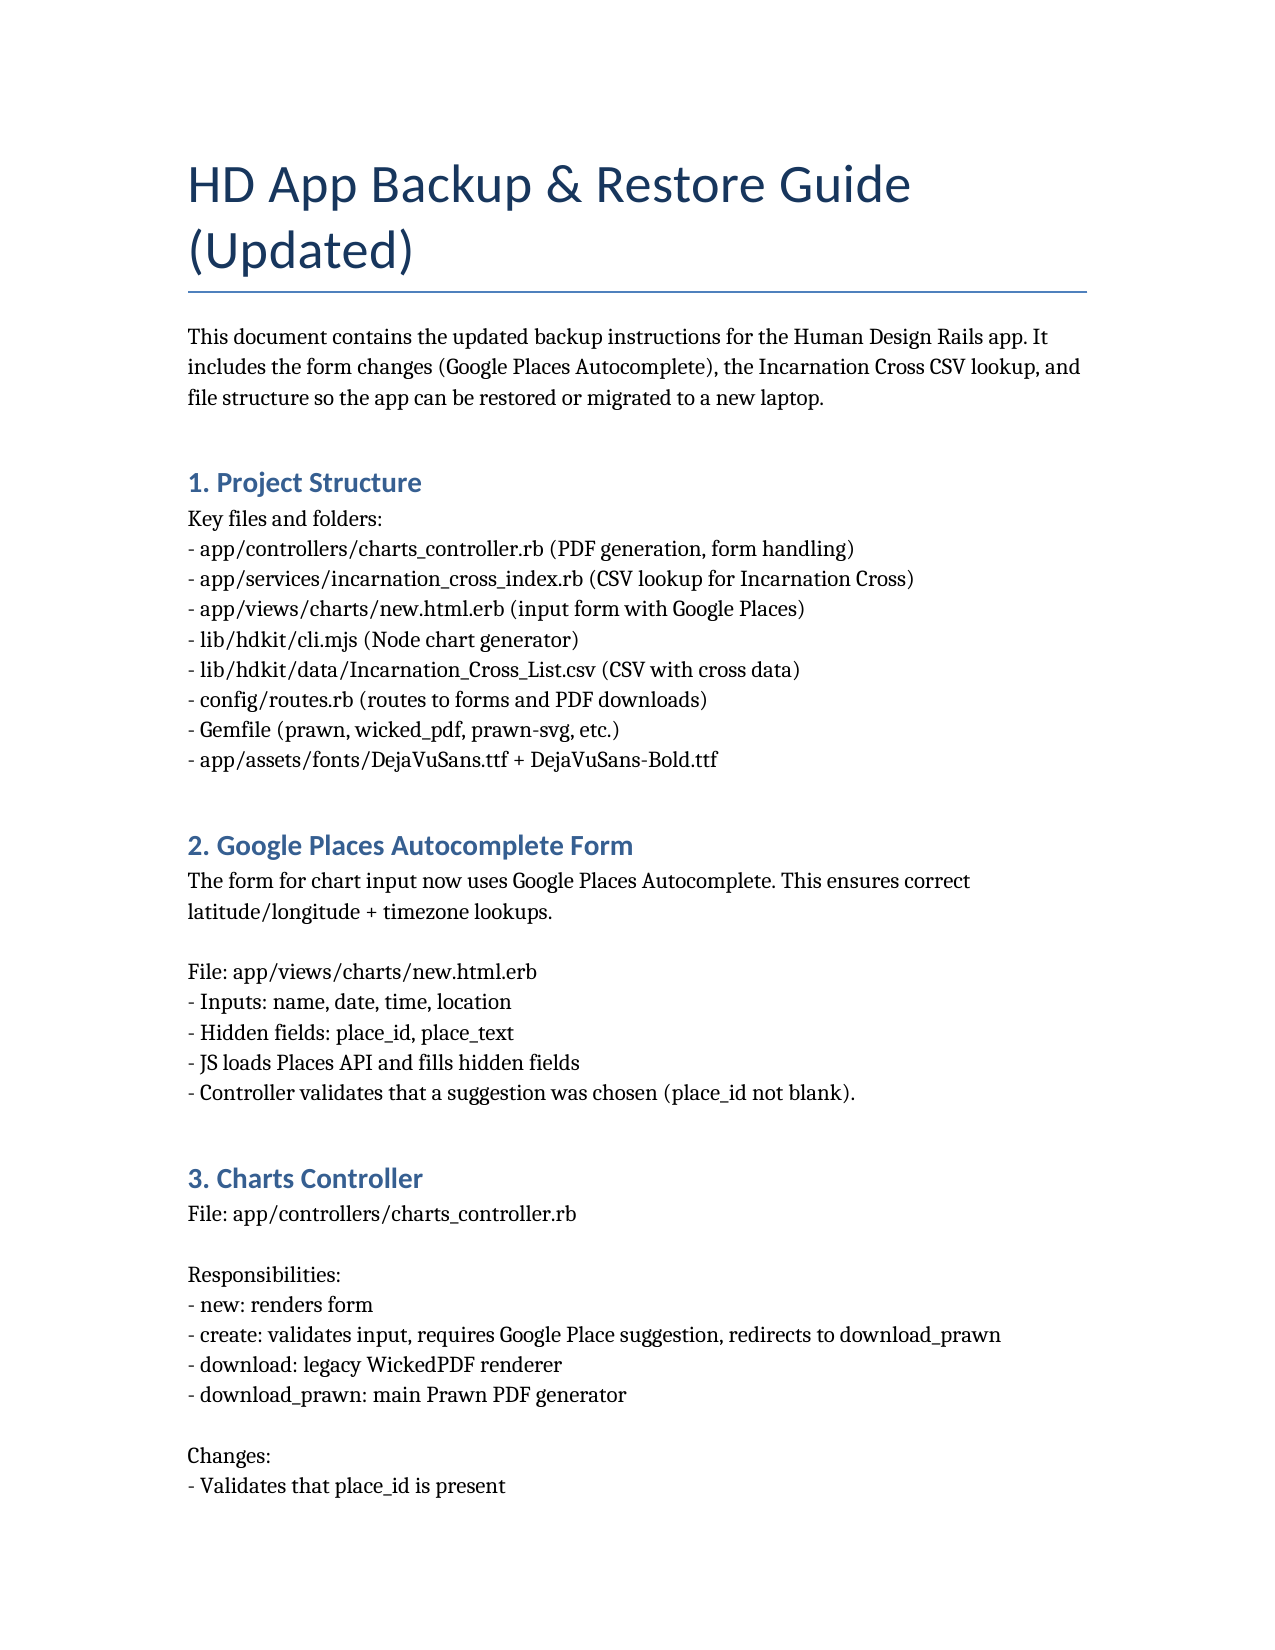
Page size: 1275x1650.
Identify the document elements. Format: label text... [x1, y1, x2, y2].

text Key files and folders: - app/controllers/charts_controller.rb (PDF generation, form handling) - app/services/incarnation_cross_index.rb (CSV lookup for Incarnation Cross) - app/views/charts/new.html.erb (input form with Google Places) - lib/hdkit/cli.mjs (Node chart generator) - lib/hdkit/data/Incarnation_Cross_List.csv (CSV with cross data) - config/routes.rb (routes to forms and PDF downloads) - Gemfile (prawn, wicked_pdf, prawn-svg, etc.) - app/assets/fonts/DejaVuSans.ttf + DejaVuSans-Bold.ttf [187, 506, 1087, 773]
text The form for chart input now uses Google Places Autocomplete. This ensures correct latitude/longitude + timezone lookups. File: app/views/charts/new.html.erb - Inputs: name, date, time, location - Hidden fields: place_id, place_text - JS loads Places API and fills hidden fields - Controller validates that a suggestion was chosen (place_id not blank). [187, 868, 1087, 1106]
subtitle 2. Google Places Autocomplete Form [187, 827, 1087, 863]
text This document contains the updated backup instructions for the Human Design Rails app. It includes the form changes (Google Places Autocomplete), the Incarnation Cross CSV lookup, and file structure so the app can be restored or migrated to a new laptop. [187, 324, 1087, 411]
title HD App Backup & Restore Guide (Updated) [187, 150, 1087, 293]
subtitle 3. Charts Controller [187, 1160, 1087, 1196]
subtitle 1. Project Structure [187, 464, 1087, 500]
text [187, 1201, 1087, 1499]
